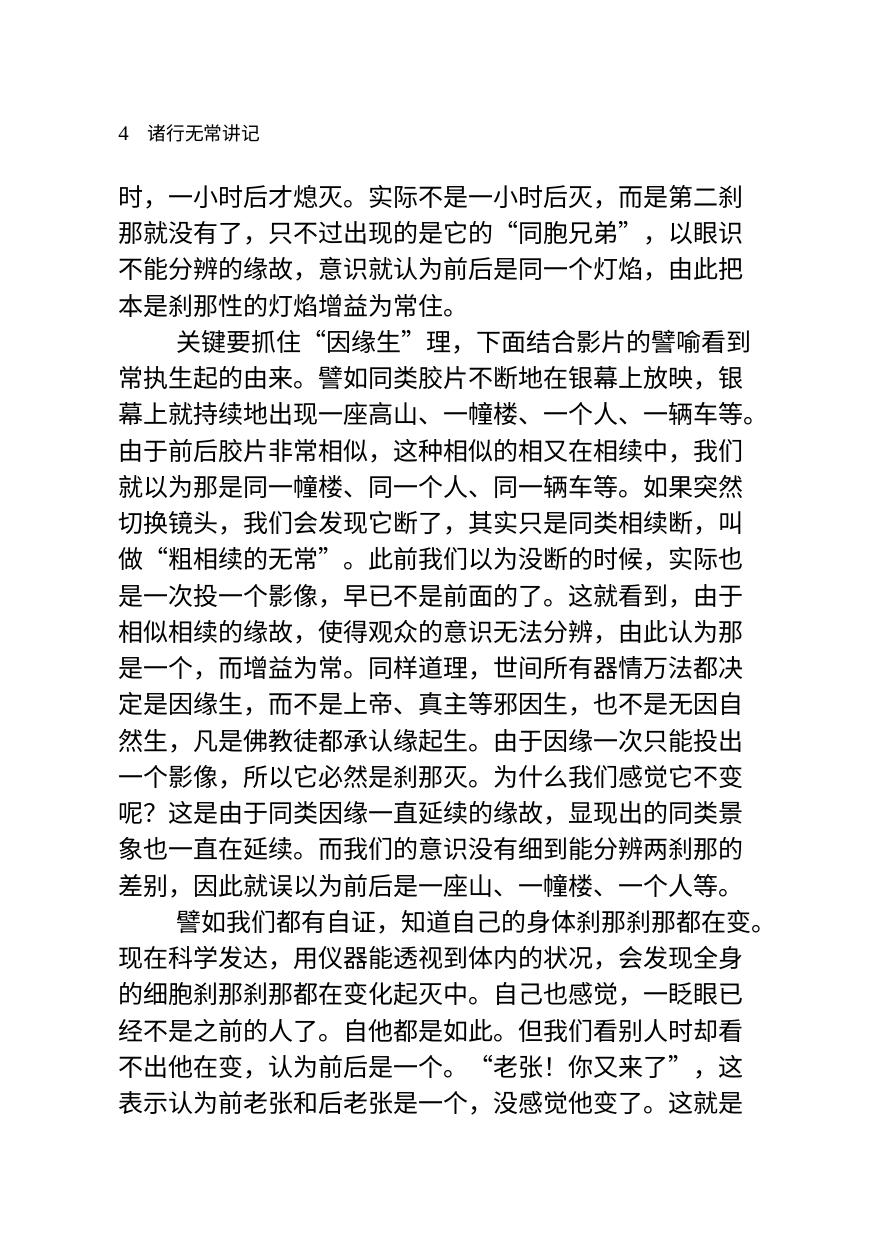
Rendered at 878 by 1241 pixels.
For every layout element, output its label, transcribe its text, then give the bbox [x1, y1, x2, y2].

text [118, 177, 759, 322]
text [118, 902, 759, 1120]
text 关键要抓住“因缘生”理，下面结合影片的譬喻看到常执生起的由来。譬如同类胶片不断地在银幕上放映，银幕上就持续地出现一座高山、一幢楼、一个人、一辆车等。由于前后胶片非常相似，这种相似的相又在相续中，我们就以为那是同一幢楼、同一个人、同一辆车等。如果突然切换镜头，我们会发现它断了，其实只是同类相续断，叫做“粗相续的无常”。此前我们以为没断的时候，实际也是一次投一个影像，早已不是前面的了。这就看到，由于相似相续的缘故，使得观众的意识无法分辨，由此认为那是一个，而增益为常。同样道理，世间所有器情万法都决定是因缘生，而不是上帝、真主等邪因生，也不是无因自然生，凡是佛教徒都承认缘起生。由于因缘一次只能投出一个影像，所以它必然是刹那灭。为什么我们感觉它不变呢？这是由于同类因缘一直延续的缘故，显现出的同类景象也一直在延续。而我们的意识没有细到能分辨两刹那的差别，因此就误以为前后是一座山、一幢楼、一个人等。 [118, 322, 759, 902]
